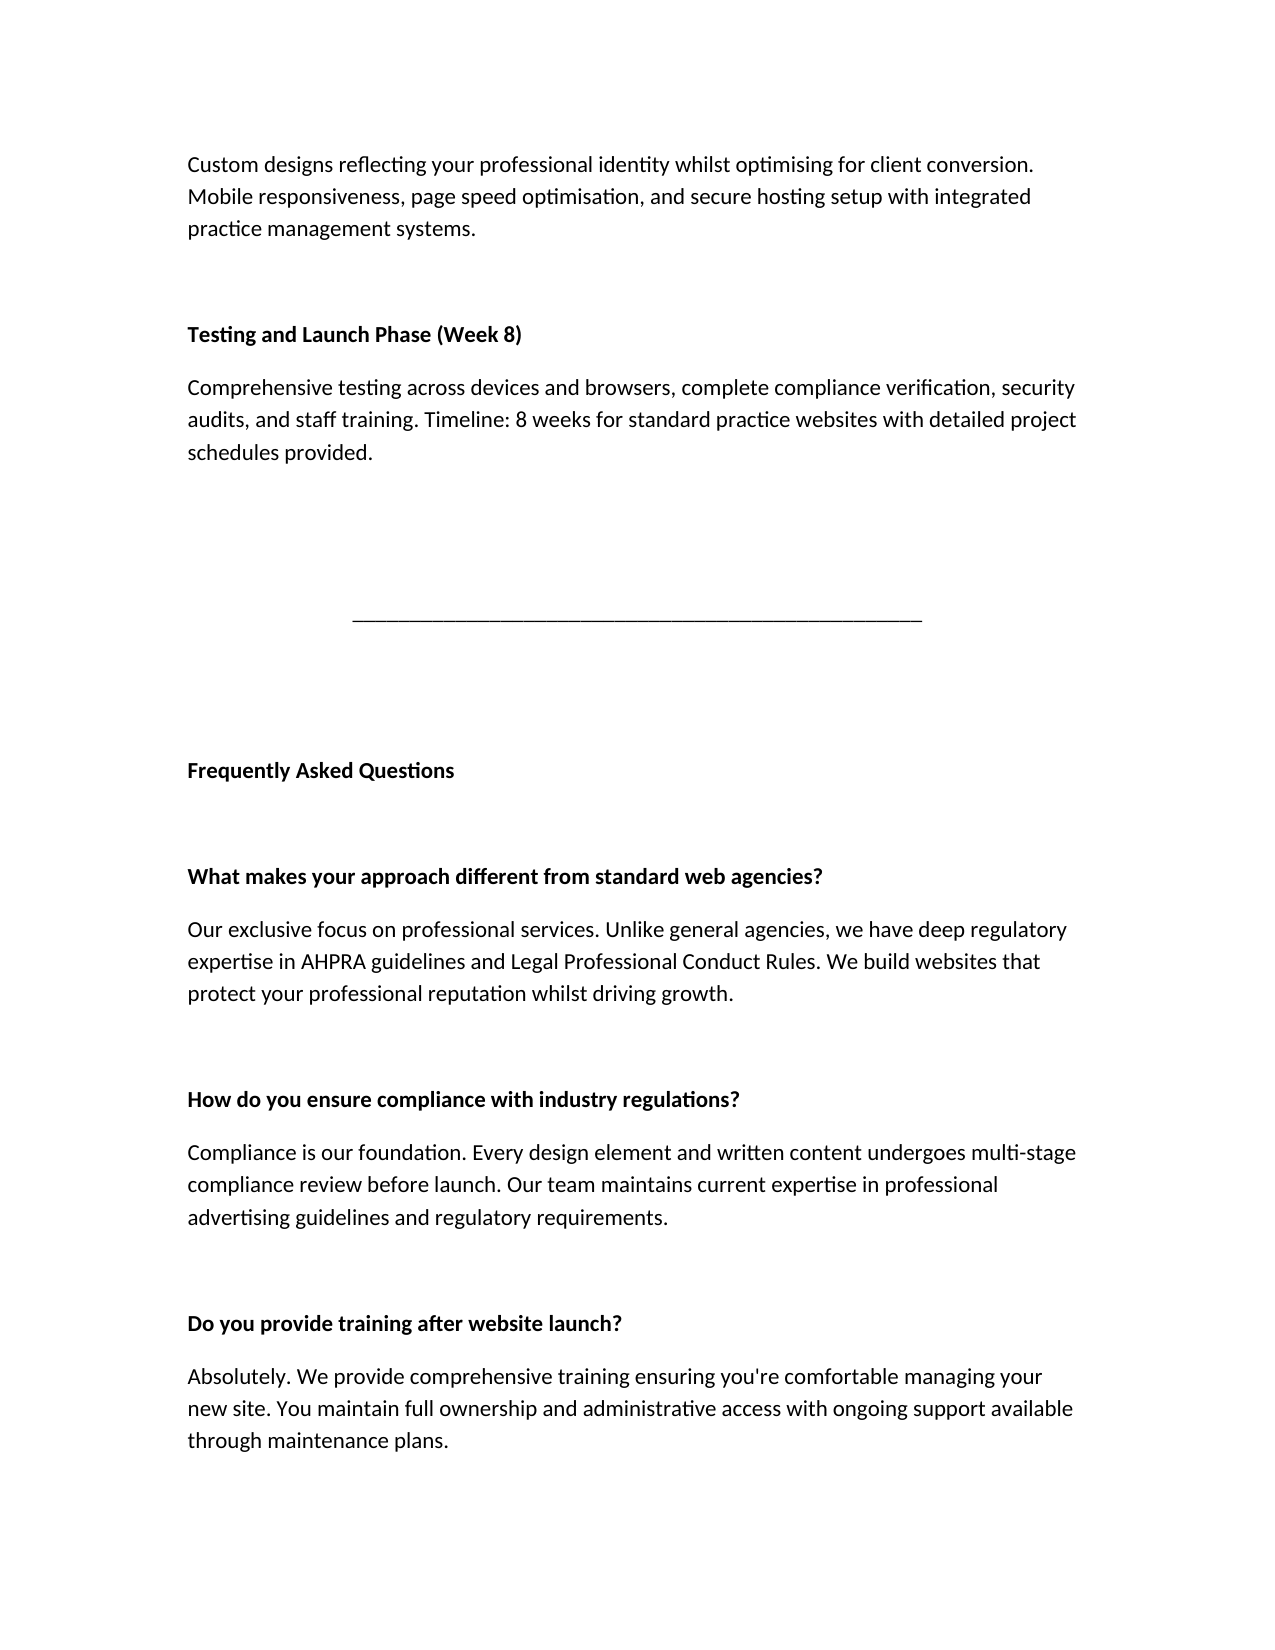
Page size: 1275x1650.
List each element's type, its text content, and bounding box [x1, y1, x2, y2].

text Frequently Asked Questions [187, 756, 1087, 784]
text Compliance is our foundation. Every design element and written content undergoes multi-stage compliance review before launch. Our team maintains current expertise in professional advertising guidelines and regulatory requirements. [187, 1138, 1087, 1231]
text Do you provide training after website launch? [187, 1309, 1087, 1337]
text Absolutely. We provide comprehensive training ensuring you're comfortable managing your new site. You maintain full ownership and administrative access with ongoing support available through maintenance plans. [187, 1362, 1087, 1454]
text What makes your approach different from standard web agencies? [187, 862, 1087, 890]
text Our exclusive focus on professional services. Unlike general agencies, we have deep regulatory expertise in AHPRA guidelines and Legal Professional Conduct Rules. We build websites that protect your professional reputation whilst driving growth. [187, 915, 1087, 1007]
text Custom designs reflecting your professional identity whilst optimising for client conversion. Mobile responsiveness, page speed optimisation, and secure hosting setup with integrated practice management systems. [187, 150, 1087, 242]
text Testing and Launch Phase (Week 8) [187, 320, 1087, 348]
text How do you ensure compliance with industry regulations? [187, 1085, 1087, 1113]
text Comprehensive testing across devices and browsers, complete compliance verification, security audits, and staff training. Timeline: 8 weeks for standard practice websites with detailed project schedules provided. [187, 373, 1087, 466]
text __________________________________________________ [187, 597, 1087, 625]
